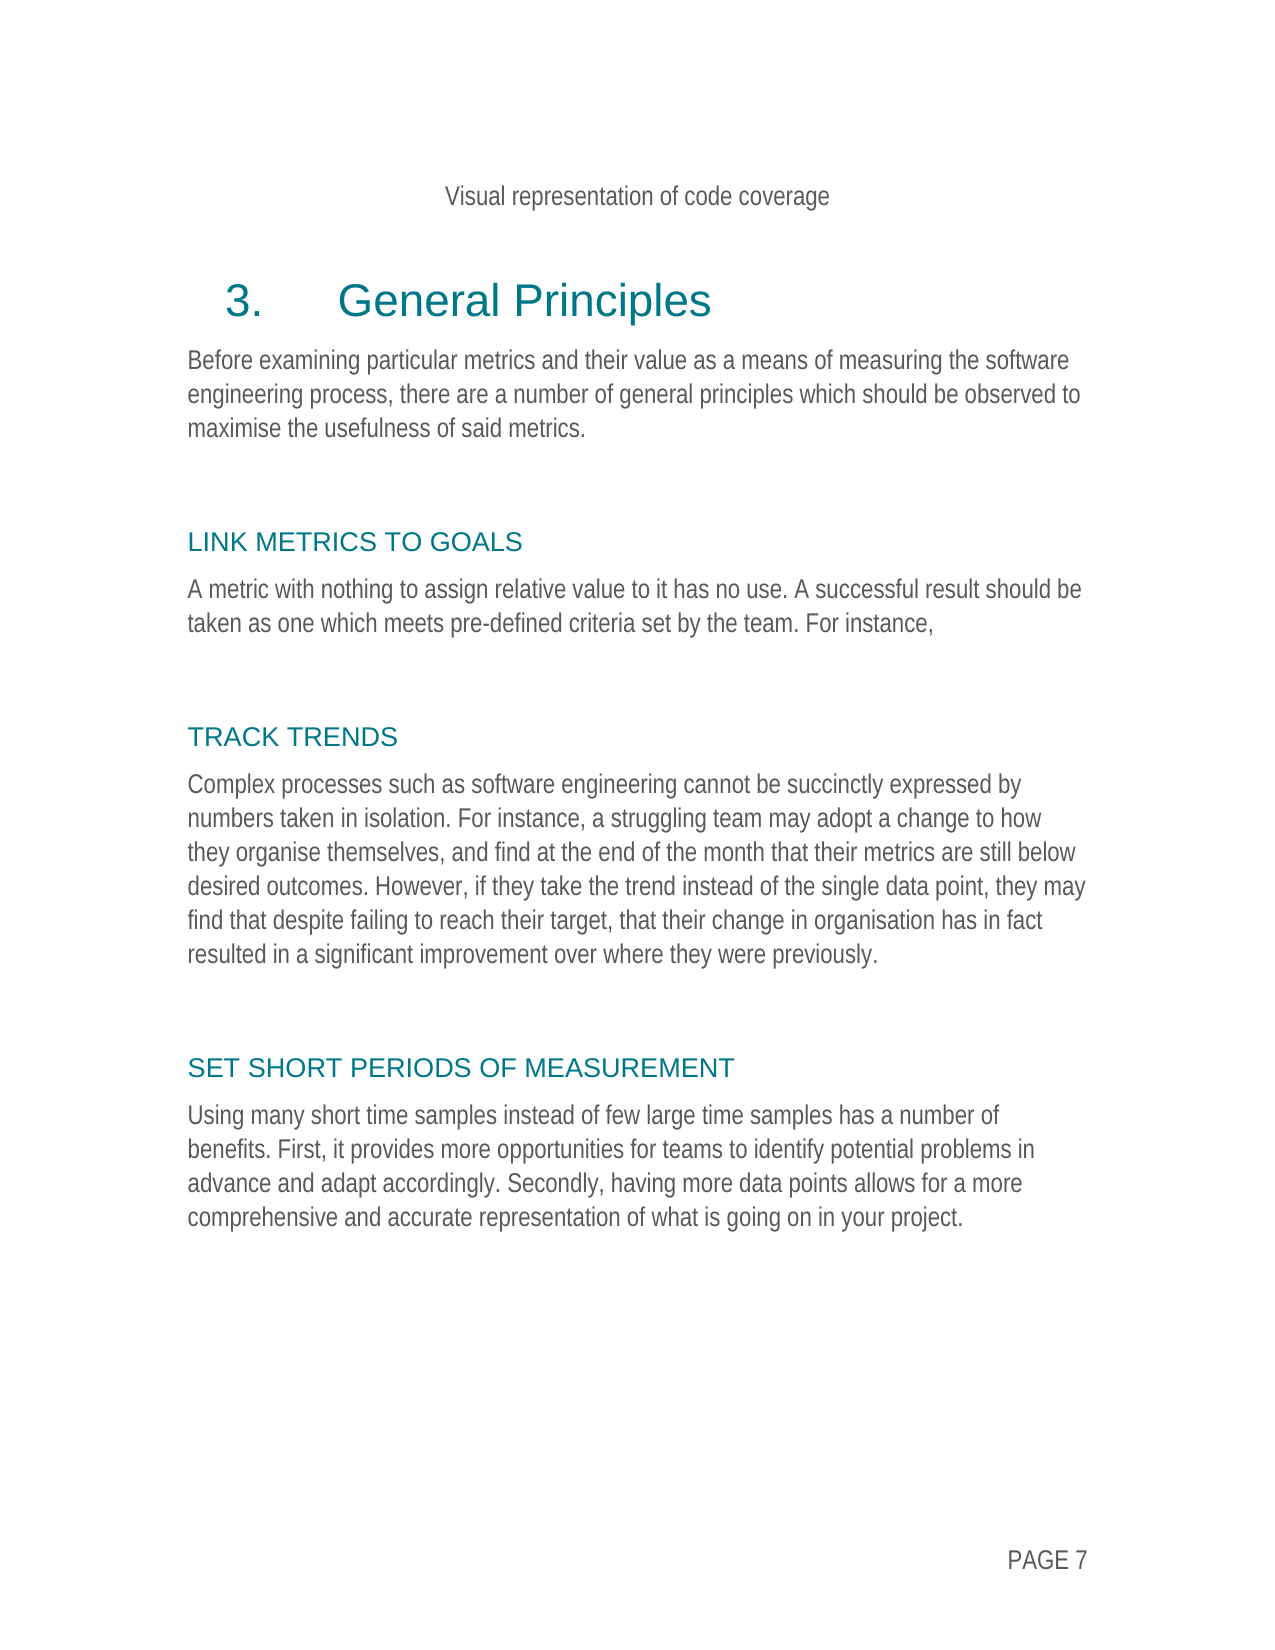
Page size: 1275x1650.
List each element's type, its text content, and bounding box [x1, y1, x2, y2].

text Before examining particular metrics and their value as a means of measuring the software engineering process, there are a number of general principles which should be observed to maximise the usefulness of said metrics. [187, 344, 1087, 443]
subtitle Track Trends [187, 721, 1087, 752]
text Complex processes such as software engineering cannot be succinctly expressed by numbers taken in isolation. For instance, a struggling team may adopt a change to how they organise themselves, and find at the end of the month that their metrics are still below desired outcomes. However, if they take the trend instead of the single data point, they may find that despite failing to reach their target, that their change in organisation has in fact resulted in a significant improvement over where they were previously. [187, 768, 1087, 969]
text Using many short time samples instead of few large time samples has a number of benefits. First, it provides more opportunities for teams to identify potential problems in advance and adapt accordingly. Secondly, having more data points allows for a more comprehensive and accurate representation of what is going on in your project. [187, 1099, 1087, 1232]
subtitle General Principles [225, 273, 1087, 326]
text Visual representation of code coverage [187, 180, 1087, 211]
subtitle Set Short Periods of Measurement [187, 1052, 1087, 1083]
text A metric with nothing to assign relative value to it has no use. A successful result should be taken as one which meets pre-defined criteria set by the team. For instance, [187, 573, 1087, 638]
subtitle Link Metrics to Goals [187, 526, 1087, 557]
